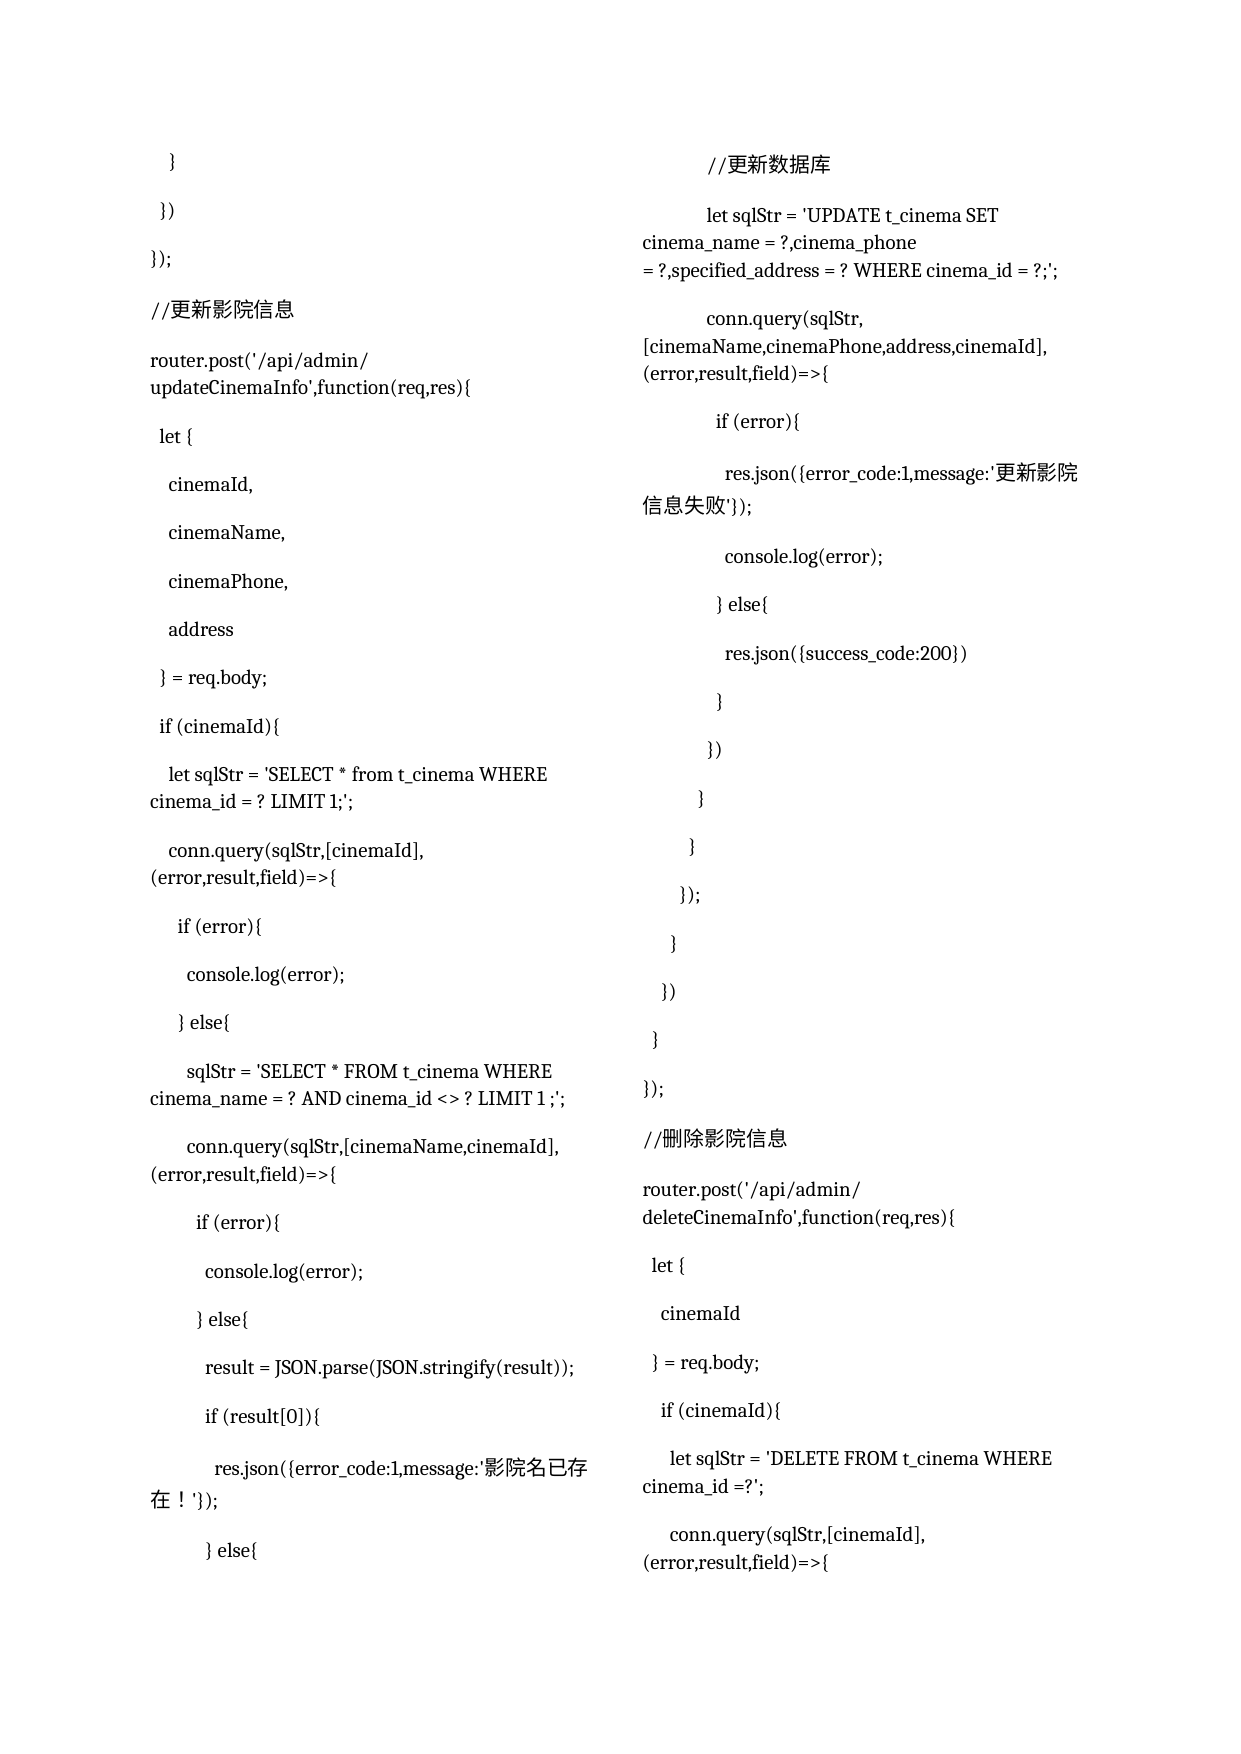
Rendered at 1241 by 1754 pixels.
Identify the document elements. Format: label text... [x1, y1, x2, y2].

text if (error){ [150, 914, 598, 938]
text } = req.body; [150, 666, 598, 690]
text router.post('/api/admin/updateCinemaInfo',function(req,res){ [150, 348, 598, 400]
text router.post('/api/admin/deleteCinemaInfo',function(req,res){ [642, 1178, 1090, 1229]
text } [642, 689, 1090, 713]
text }) [642, 979, 1090, 1003]
text //更新数据库 [642, 150, 1090, 178]
text res.json({error_code:1,message:'更新影院信息失败'}); [642, 458, 1090, 519]
text sqlStr = 'SELECT * FROM t_cinema WHERE cinema_name = ? AND cinema_id <> ? LIMIT 1 ;'; [150, 1059, 598, 1111]
text cinemaId [642, 1302, 1090, 1326]
text cinemaName, [150, 521, 598, 545]
text } else{ [642, 593, 1090, 617]
text res.json({error_code:1,message:'影院名已存在！'}); [150, 1453, 598, 1514]
text cinemaId, [150, 473, 598, 497]
text }); [642, 1076, 1090, 1100]
text let sqlStr = 'UPDATE t_cinema SET cinema_name = ?,cinema_phone = ?,specified_address = ? WHERE cinema_id = ?;'; [642, 203, 1090, 282]
text res.json({success_code:200}) [642, 641, 1090, 665]
text address [150, 618, 598, 642]
text }); [150, 247, 598, 271]
text }) [150, 198, 598, 222]
text } [642, 931, 1090, 955]
text if (error){ [642, 410, 1090, 434]
text result = JSON.parse(JSON.stringify(result)); [150, 1356, 598, 1380]
text let { [642, 1254, 1090, 1278]
text } else{ [150, 1308, 598, 1332]
text conn.query(sqlStr,[cinemaName,cinemaId],(error,result,field)=>{ [150, 1135, 598, 1187]
text } [642, 786, 1090, 810]
text let sqlStr = 'SELECT * from t_cinema WHERE cinema_id = ? LIMIT 1;'; [150, 763, 598, 814]
text if (result[0]){ [150, 1404, 598, 1428]
text } = req.body; [642, 1350, 1090, 1374]
text }); [642, 883, 1090, 907]
text if (cinemaId){ [150, 714, 598, 738]
text conn.query(sqlStr,[cinemaName,cinemaPhone,address,cinemaId],(error,result,field)=>{ [642, 307, 1090, 386]
text } else{ [150, 1011, 598, 1035]
text } [642, 1028, 1090, 1052]
text if (error){ [150, 1211, 598, 1235]
text } else{ [150, 1539, 598, 1563]
text console.log(error); [150, 963, 598, 987]
text //更新影院信息 [150, 295, 598, 323]
text console.log(error); [642, 544, 1090, 568]
text conn.query(sqlStr,[cinemaId],(error,result,field)=>{ [150, 838, 598, 890]
text } [150, 150, 598, 174]
text let { [150, 424, 598, 448]
text //删除影院信息 [642, 1124, 1090, 1153]
text conn.query(sqlStr,[cinemaId],(error,result,field)=>{ [642, 1523, 1090, 1574]
text } [642, 834, 1090, 858]
text console.log(error); [150, 1259, 598, 1283]
text cinemaPhone, [150, 569, 598, 593]
text }) [642, 738, 1090, 762]
text if (cinemaId){ [642, 1399, 1090, 1423]
text let sqlStr = 'DELETE FROM t_cinema WHERE cinema_id =?'; [642, 1447, 1090, 1498]
